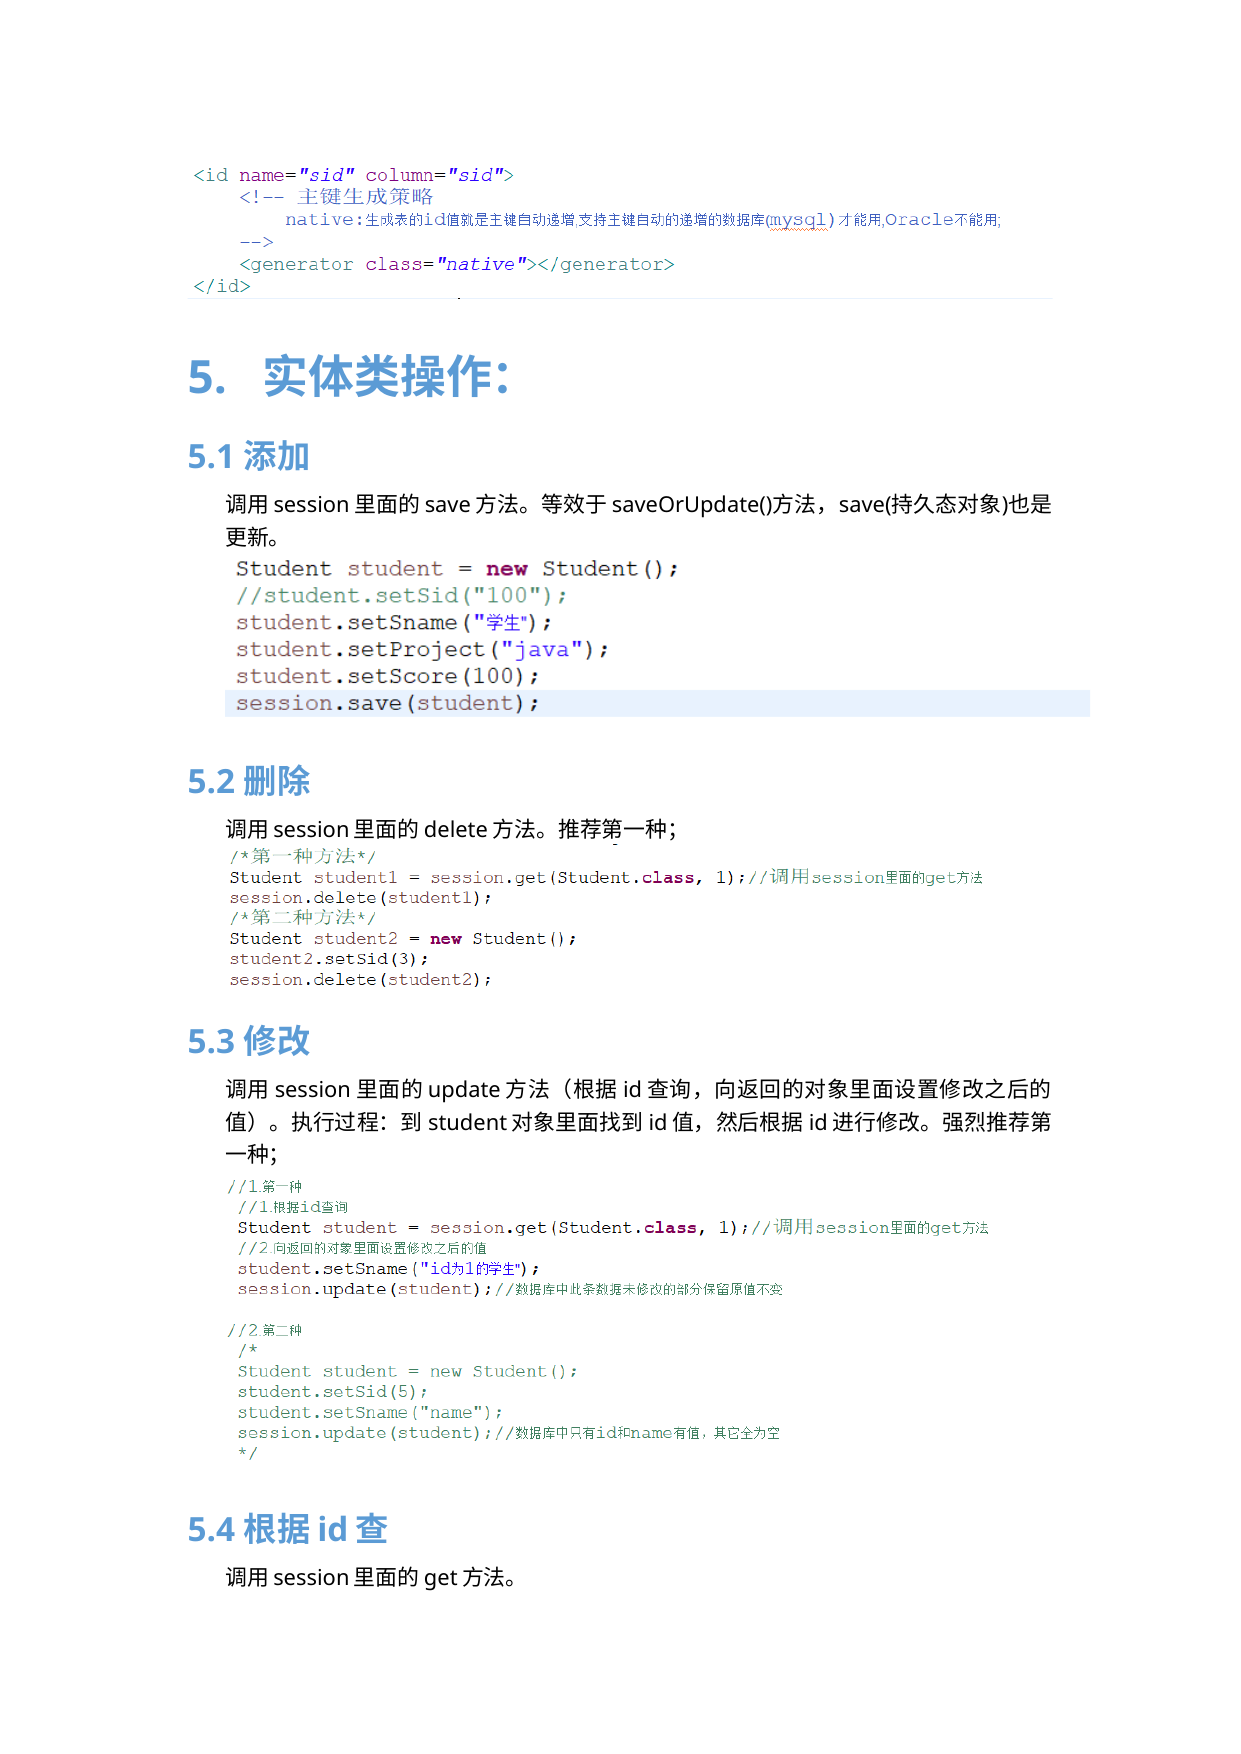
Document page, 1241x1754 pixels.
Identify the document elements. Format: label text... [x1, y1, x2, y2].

list 调用session里面的get方法。 [225, 1559, 1053, 1592]
subtitle 5.3 修改 [187, 1007, 1053, 1072]
subtitle 5.1 添加 [187, 422, 1053, 487]
picture [225, 552, 1091, 724]
list 调用session里面的delete方法。推荐第一种； [225, 812, 1053, 844]
subtitle 5.2 删除 [187, 747, 1053, 812]
picture [225, 844, 1091, 994]
subtitle 5.4 根据id查 [187, 1494, 1053, 1559]
list 调用session里面的save方法。等效于saveOrUpdate()方法，save(持久态对象)也是更新。 [225, 487, 1053, 552]
subtitle 实体类操作： [187, 324, 1053, 422]
picture [225, 1169, 1091, 1468]
picture [187, 162, 1053, 299]
list 调用session里面的update方法（根据id查询，向返回的对象里面设置修改之后的值）。执行过程：到student对象里面找到id值，然后根据id进行修改。强烈推荐第一种； [225, 1072, 1053, 1169]
